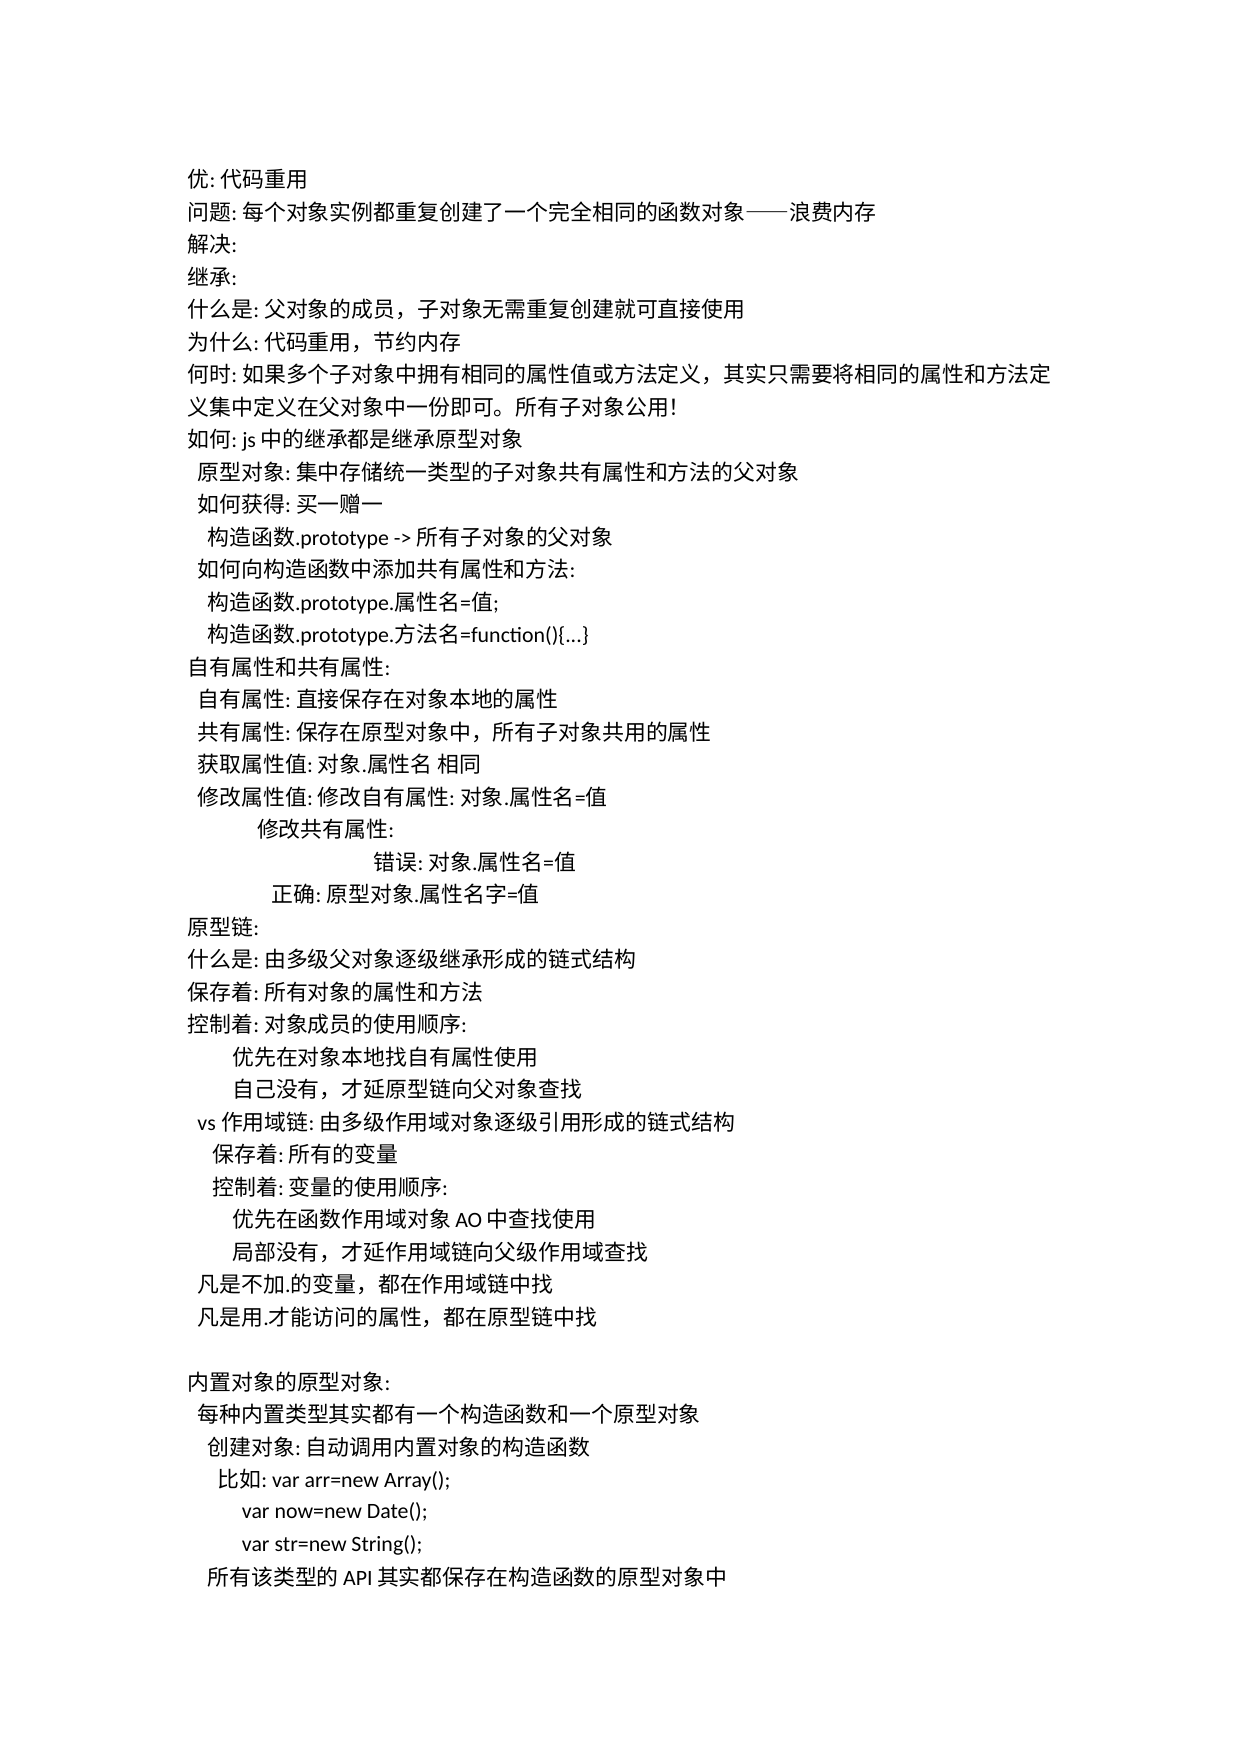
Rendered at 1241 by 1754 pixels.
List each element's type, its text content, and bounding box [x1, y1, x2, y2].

text 何时: 如果多个子对象中拥有相同的属性值或方法定义，其实只需要将相同的属性和方法定义集中定义在父对象中一份即可。所有子对象公用！ [187, 357, 1053, 422]
text 自有属性和共有属性: [187, 649, 1053, 682]
text 问题: 每个对象实例都重复创建了一个完全相同的函数对象——浪费内存 [187, 194, 1053, 227]
text 修改属性值: 修改自有属性: 对象.属性名=值 [187, 779, 1053, 812]
text 如何向构造函数中添加共有属性和方法: [187, 552, 1053, 584]
text 什么是: 父对象的成员，子对象无需重复创建就可直接使用 [187, 292, 1053, 324]
text 创建对象: 自动调用内置对象的构造函数 [187, 1429, 1053, 1462]
text 凡是用.才能访问的属性，都在原型链中找 [187, 1299, 1053, 1332]
text 每种内置类型其实都有一个构造函数和一个原型对象 [187, 1397, 1053, 1429]
text 构造函数.prototype -> 所有子对象的父对象 [187, 519, 1053, 552]
text 如何获得: 买一赠一 [187, 487, 1053, 519]
text 构造函数.prototype.方法名=function(){...} [187, 617, 1053, 649]
text 原型链: [187, 909, 1053, 942]
text 控制着: 对象成员的使用顺序: [187, 1007, 1053, 1039]
text vs 作用域链: 由多级作用域对象逐级引用形成的链式结构 [187, 1104, 1053, 1137]
text 原型对象: 集中存储统一类型的子对象共有属性和方法的父对象 [187, 454, 1053, 487]
text 获取属性值: 对象.属性名 相同 [187, 747, 1053, 779]
text var now=new Date(); [187, 1494, 1053, 1527]
text 修改共有属性: [187, 812, 1053, 844]
text 自有属性: 直接保存在对象本地的属性 [187, 682, 1053, 714]
text 内置对象的原型对象: [187, 1364, 1053, 1397]
text 为什么: 代码重用，节约内存 [187, 324, 1053, 357]
text 什么是: 由多级父对象逐级继承形成的链式结构 [187, 942, 1053, 974]
text 保存着: 所有对象的属性和方法 [187, 974, 1053, 1007]
text 自己没有，才延原型链向父对象查找 [187, 1072, 1053, 1104]
text var str=new String(); [187, 1527, 1053, 1559]
text 继承: [187, 259, 1053, 292]
text 优先在函数作用域对象AO中查找使用 [187, 1202, 1053, 1234]
text 所有该类型的API其实都保存在构造函数的原型对象中 [187, 1559, 1053, 1592]
text 凡是不加.的变量，都在作用域链中找 [187, 1267, 1053, 1299]
text 如何: js中的继承都是继承原型对象 [187, 422, 1053, 454]
text 构造函数.prototype.属性名=值; [187, 584, 1053, 617]
text 保存着: 所有的变量 [187, 1137, 1053, 1169]
text 解决: [187, 227, 1053, 259]
text 错误: 对象.属性名=值 [187, 844, 1053, 877]
text 比如: var arr=new Array(); [187, 1462, 1053, 1494]
text 共有属性: 保存在原型对象中，所有子对象共用的属性 [187, 714, 1053, 747]
text 优先在对象本地找自有属性使用 [187, 1039, 1053, 1072]
text 局部没有，才延作用域链向父级作用域查找 [187, 1234, 1053, 1267]
text 正确: 原型对象.属性名字=值 [187, 877, 1053, 909]
text 优: 代码重用 [187, 162, 1053, 194]
text 控制着: 变量的使用顺序: [187, 1169, 1053, 1202]
